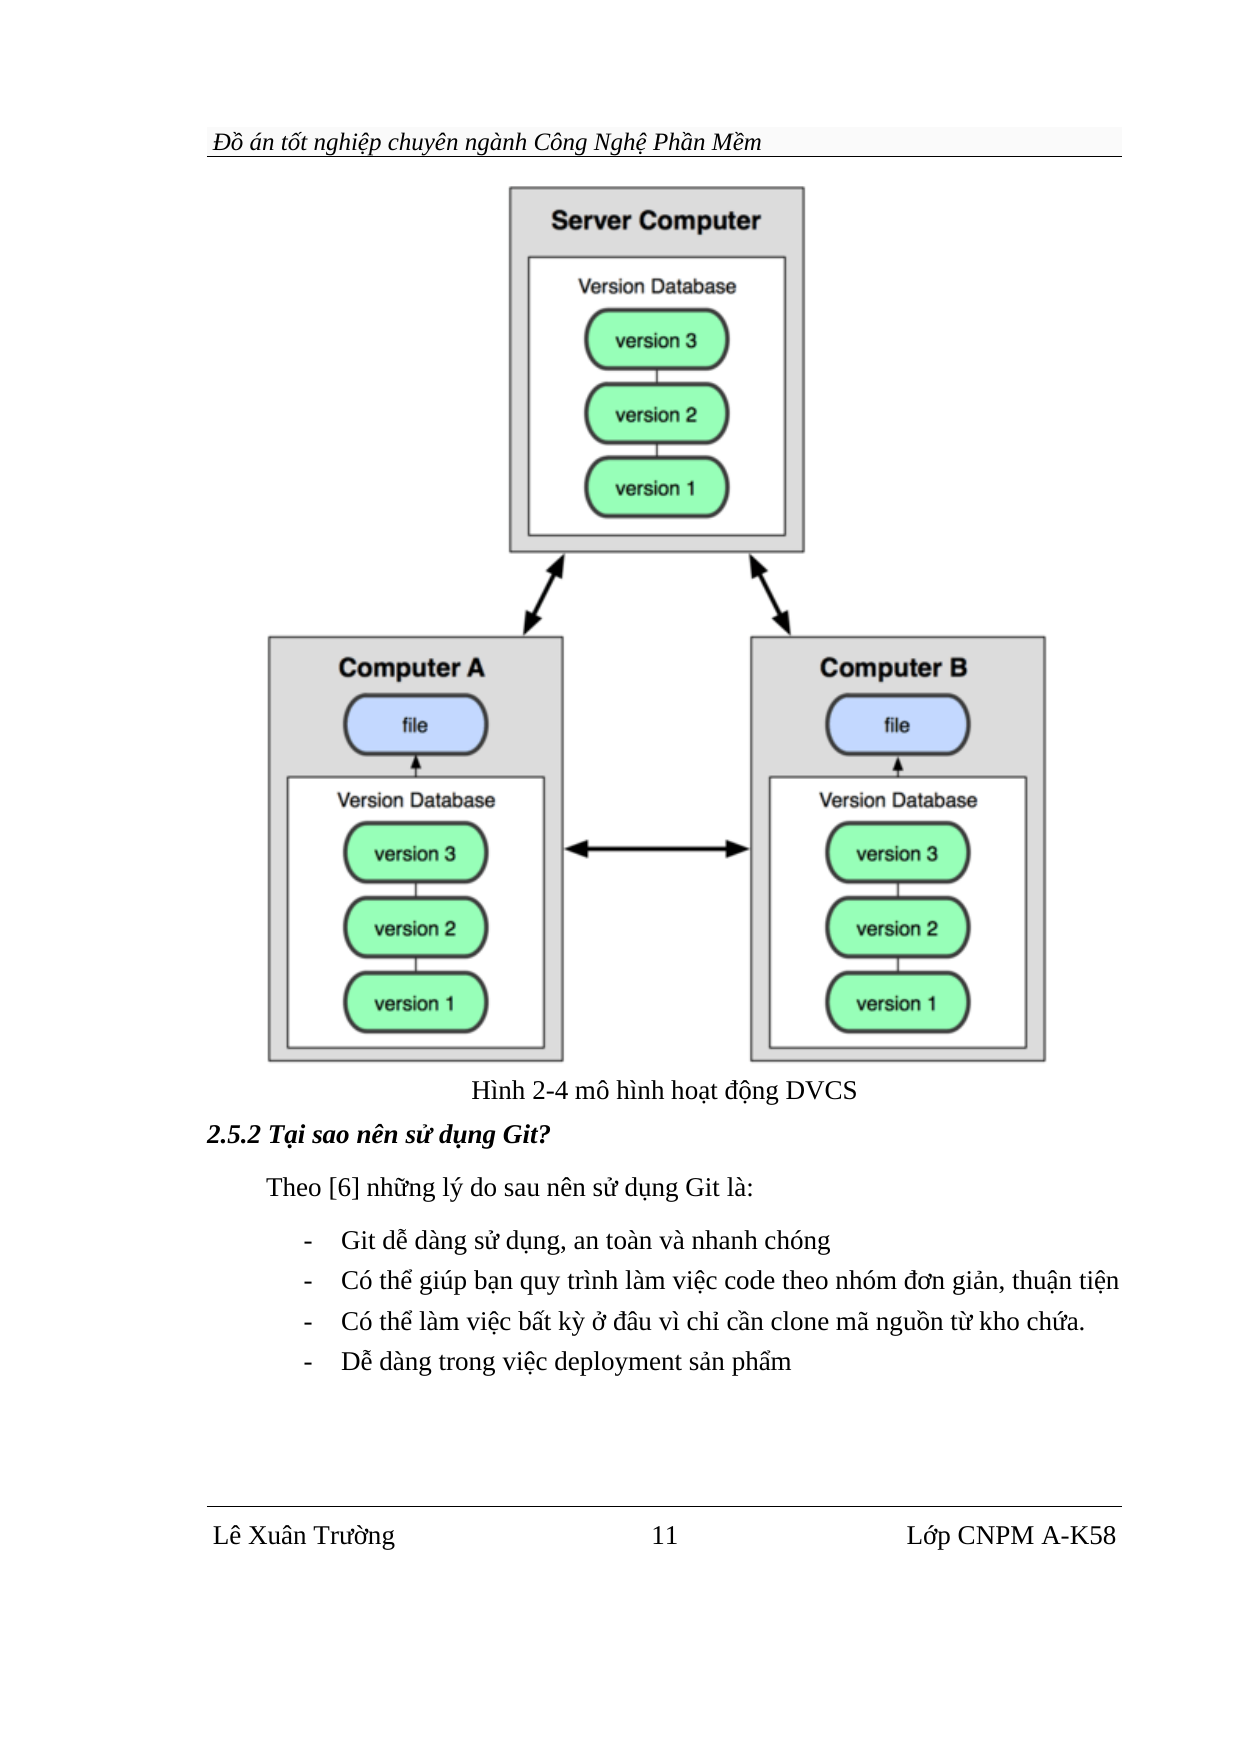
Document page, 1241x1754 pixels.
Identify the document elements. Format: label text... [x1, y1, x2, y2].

picture [265, 185, 1048, 1065]
list Git dễ dàng sử dụng, an toàn và nhanh chóng [303, 1224, 1122, 1255]
list Có thể giúp bạn quy trình làm việc code theo nhóm đơn giản, thuận tiện [303, 1264, 1122, 1295]
subtitle Tại sao nên sử dụng Git? [207, 1118, 1122, 1149]
list Dễ dàng trong việc deployment sản phẩm [303, 1345, 1122, 1376]
text Theo những lý do sau nên sử dụng Git là: [207, 1171, 1122, 1202]
list Có thể làm việc bất kỳ ở đâu vì chỉ cần clone mã nguồn từ kho chứa. [303, 1304, 1122, 1336]
